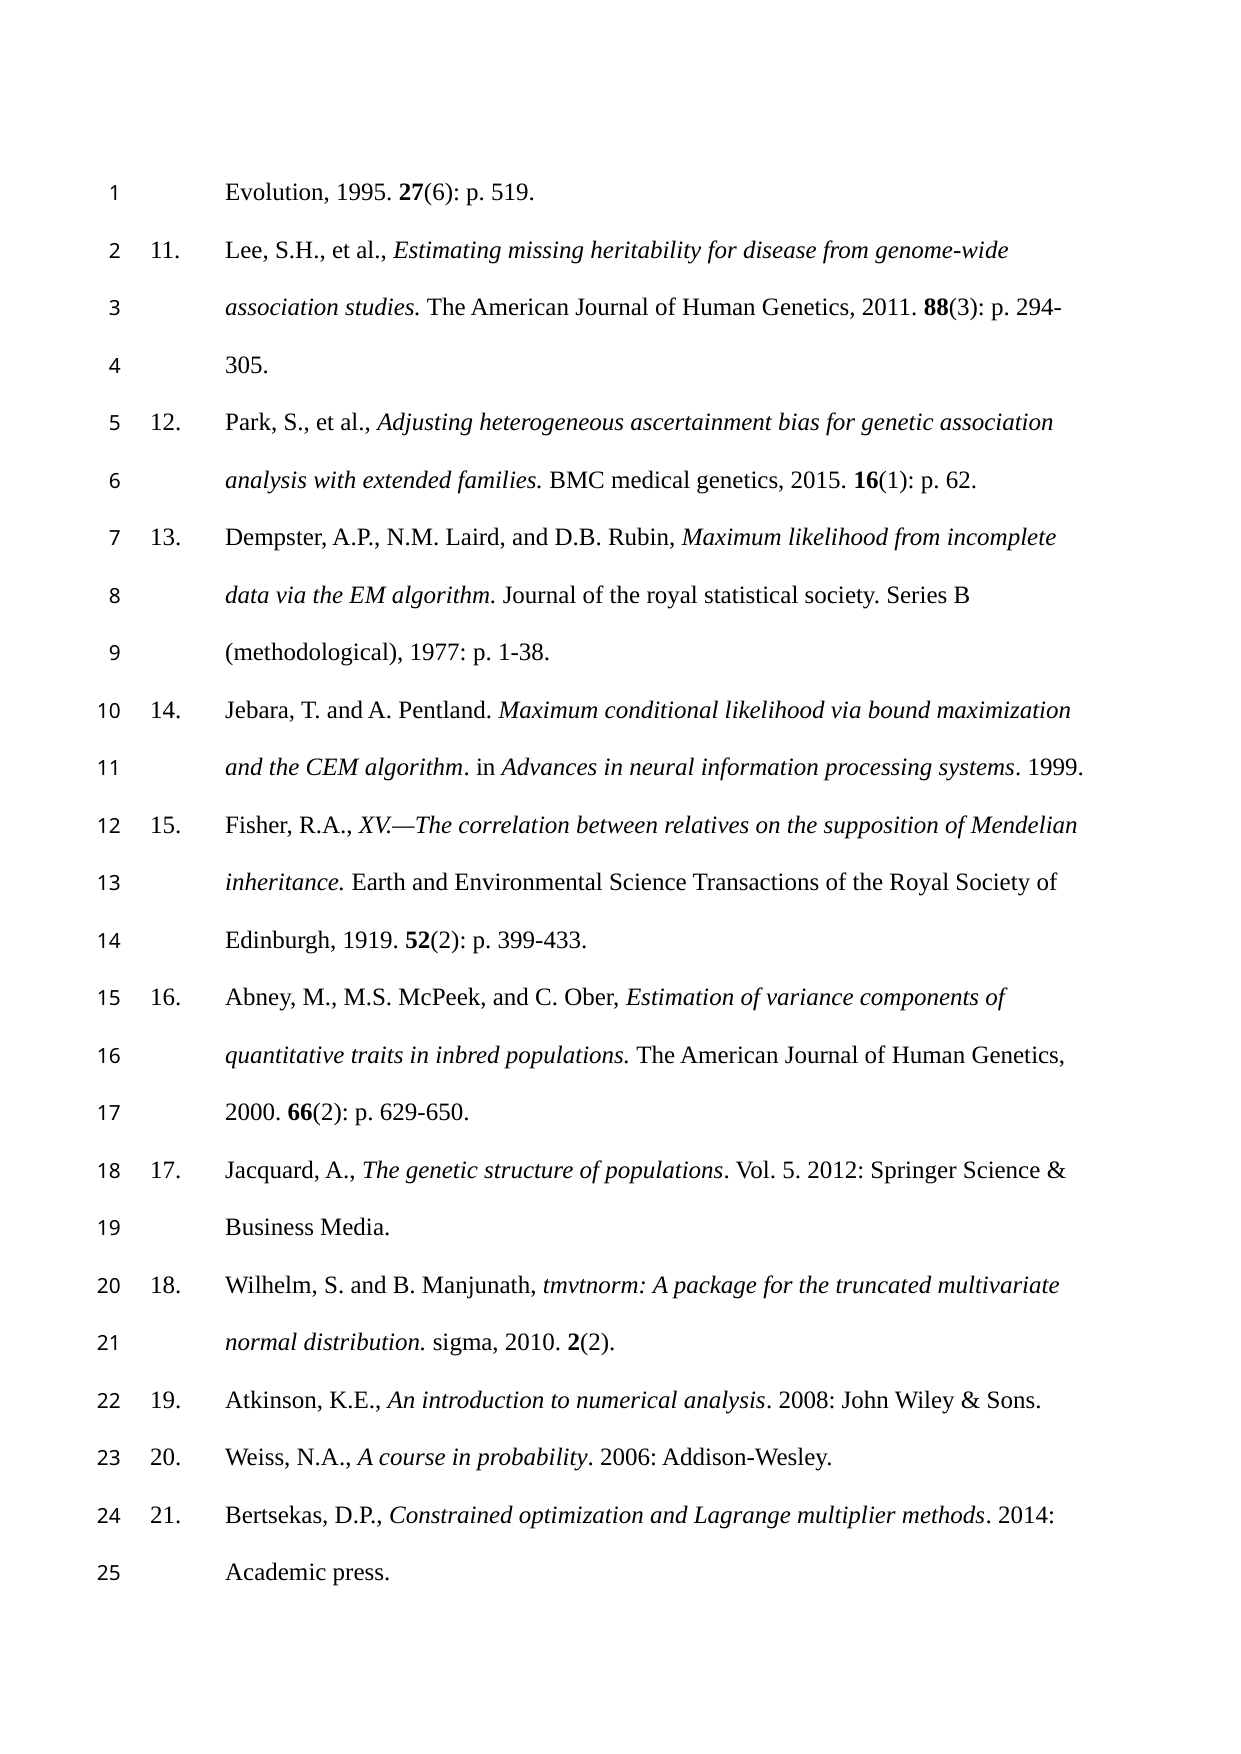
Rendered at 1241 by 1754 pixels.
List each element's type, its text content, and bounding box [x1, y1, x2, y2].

text 11. Lee, S.H., et al., Estimating missing heritability for disease from genome-wide association studies. The American Journal of Human Genetics, 2011. 88(3): p. 294-305. [150, 235, 1090, 378]
text 12. Park, S., et al., Adjusting heterogeneous ascertainment bias for genetic association analysis with extended families. BMC medical genetics, 2015. 16(1): p. 62. [150, 407, 1090, 493]
text 16. Abney, M., M.S. McPeek, and C. Ober, Estimation of variance components of quantitative traits in inbred populations. The American Journal of Human Genetics, 2000. 66(2): p. 629-650. [150, 982, 1090, 1126]
text 21. Bertsekas, D.P., Constrained optimization and Lagrange multiplier methods. 2014: Academic press. [150, 1500, 1090, 1586]
text 17. Jacquard, A., The genetic structure of populations. Vol. 5. 2012: Springer Science & Business Media. [150, 1155, 1090, 1241]
text 18. Wilhelm, S. and B. Manjunath, tmvtnorm: A package for the truncated multivariate normal distribution. sigma, 2010. 2(2). [150, 1270, 1090, 1356]
text 19. Atkinson, K.E., An introduction to numerical analysis. 2008: John Wiley & Sons. [150, 1385, 1090, 1413]
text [150, 177, 1090, 206]
text 14. Jebara, T. and A. Pentland. Maximum conditional likelihood via bound maximization and the CEM algorithm. in Advances in neural information processing systems. 1999. [150, 695, 1090, 781]
text 20. Weiss, N.A., A course in probability. 2006: Addison-Wesley. [150, 1442, 1090, 1471]
text 13. Dempster, A.P., N.M. Laird, and D.B. Rubin, Maximum likelihood from incomplete data via the EM algorithm. Journal of the royal statistical society. Series B (methodological), 1977: p. 1-38. [150, 522, 1090, 666]
text 15. Fisher, R.A., XV.—The correlation between relatives on the supposition of Mendelian inheritance. Earth and Environmental Science Transactions of the Royal Society of Edinburgh, 1919. 52(2): p. 399-433. [150, 810, 1090, 953]
